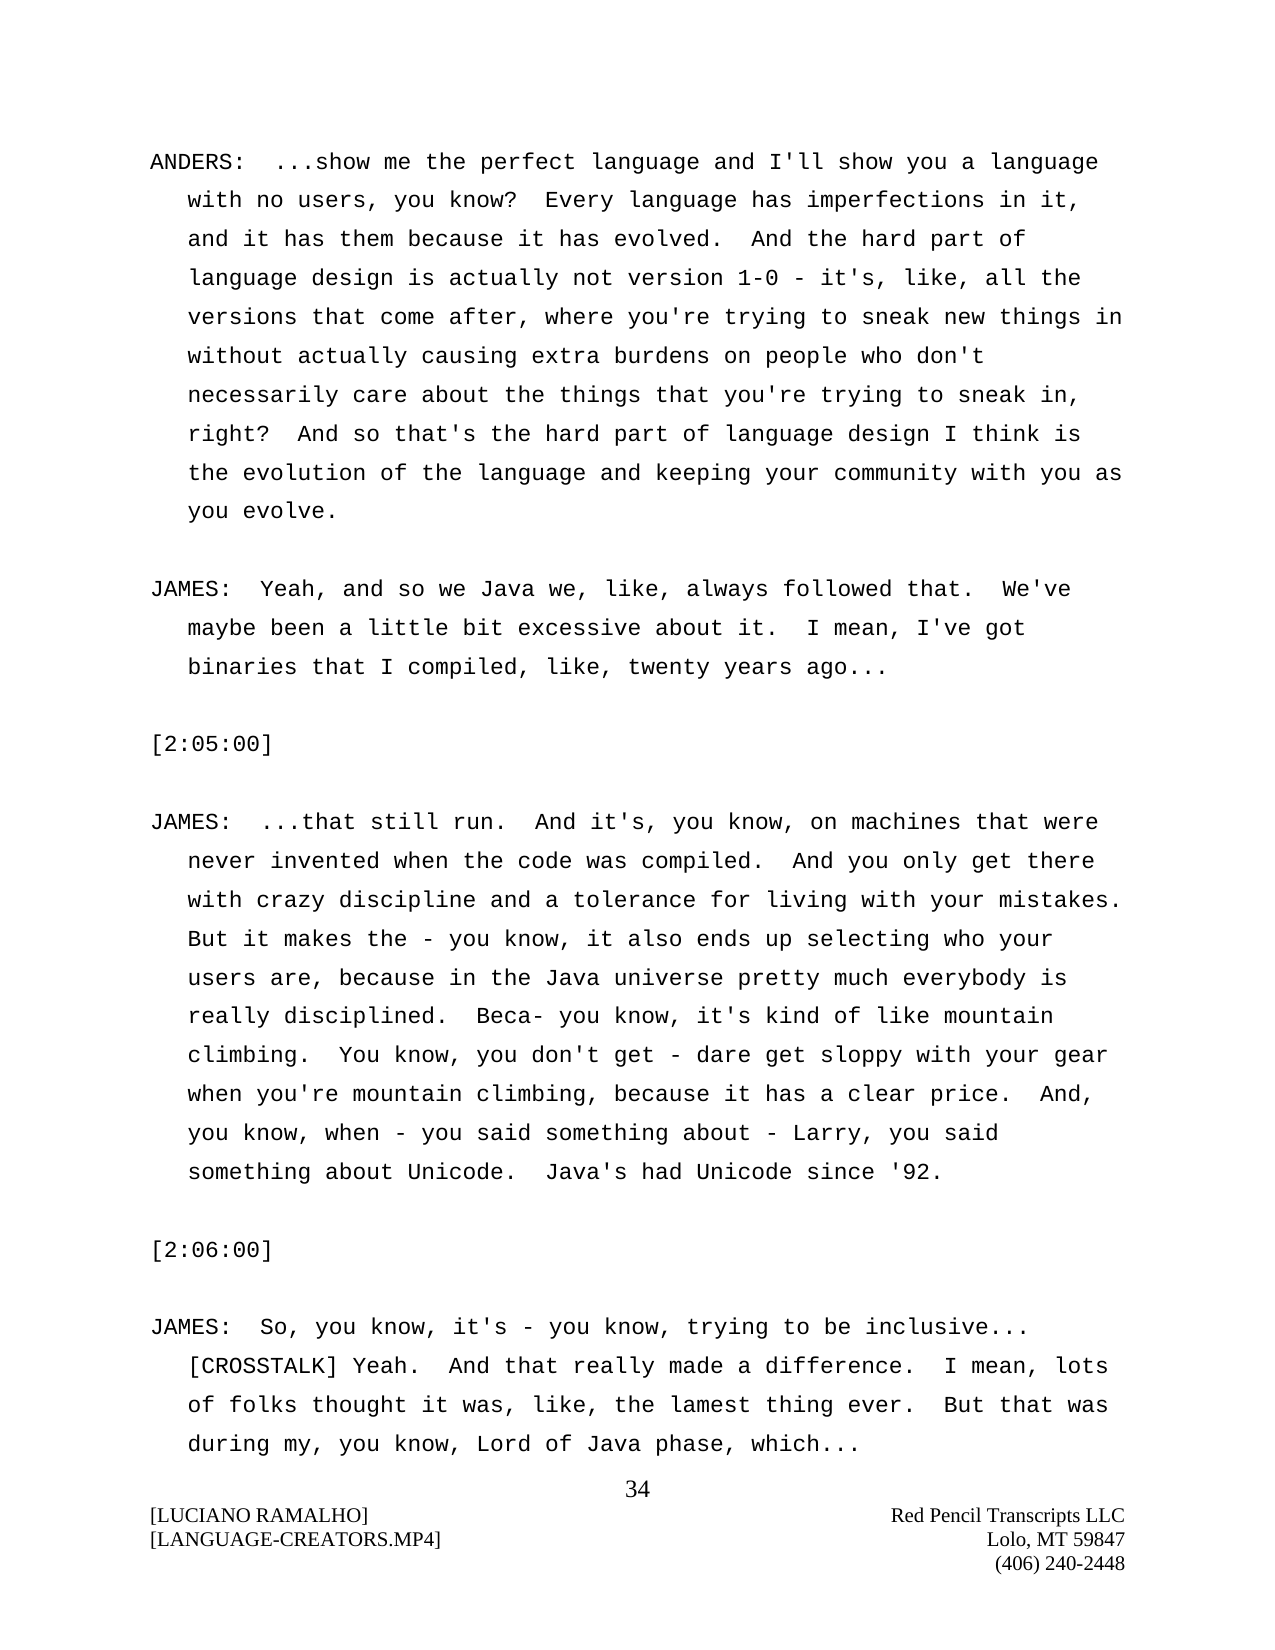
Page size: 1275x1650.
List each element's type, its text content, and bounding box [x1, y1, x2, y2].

text ANDERS: ...show me the perfect language and I'll show you a language with no users, you know? Every language has imperfections in it, and it has them because it has evolved. And the hard part of language design is actually not version 1-0 - it's, like, all the versions that come after, where you're trying to sneak new things in without actually causing extra burdens on people who don't necessarily care about the things that you're trying to sneak in, right? And so that's the hard part of language design I think is the evolution of the language and keeping your community with you as you evolve. [150, 150, 1125, 526]
text [2:06:00] [150, 1238, 1125, 1264]
text JAMES: So, you know, it's - you know, trying to be inclusive... [CROSSTALK] Yeah. And that really made a difference. I mean, lots of folks thought it was, like, the lamest thing ever. But that was during my, you know, Lord of Java phase, which... [150, 1316, 1125, 1458]
text JAMES: Yeah, and so we Java we, like, always followed that. We've maybe been a little bit excessive about it. I mean, I've got binaries that I compiled, like, twenty years ago... [150, 577, 1125, 681]
text JAMES: ...that still run. And it's, you know, on machines that were never invented when the code was compiled. And you only get there with crazy discipline and a tolerance for living with your mistakes. But it makes the - you know, it also ends up selecting who your users are, because in the Java universe pretty much everybody is really disciplined. Beca- you know, it's kind of like mountain climbing. You know, you don't get - dare get sloppy with your gear when you're mountain climbing, because it has a clear price. And, you know, when - you said something about - Larry, you said something about Unicode. Java's had Unicode since '92. [150, 811, 1125, 1186]
text [2:05:00] [150, 733, 1125, 759]
